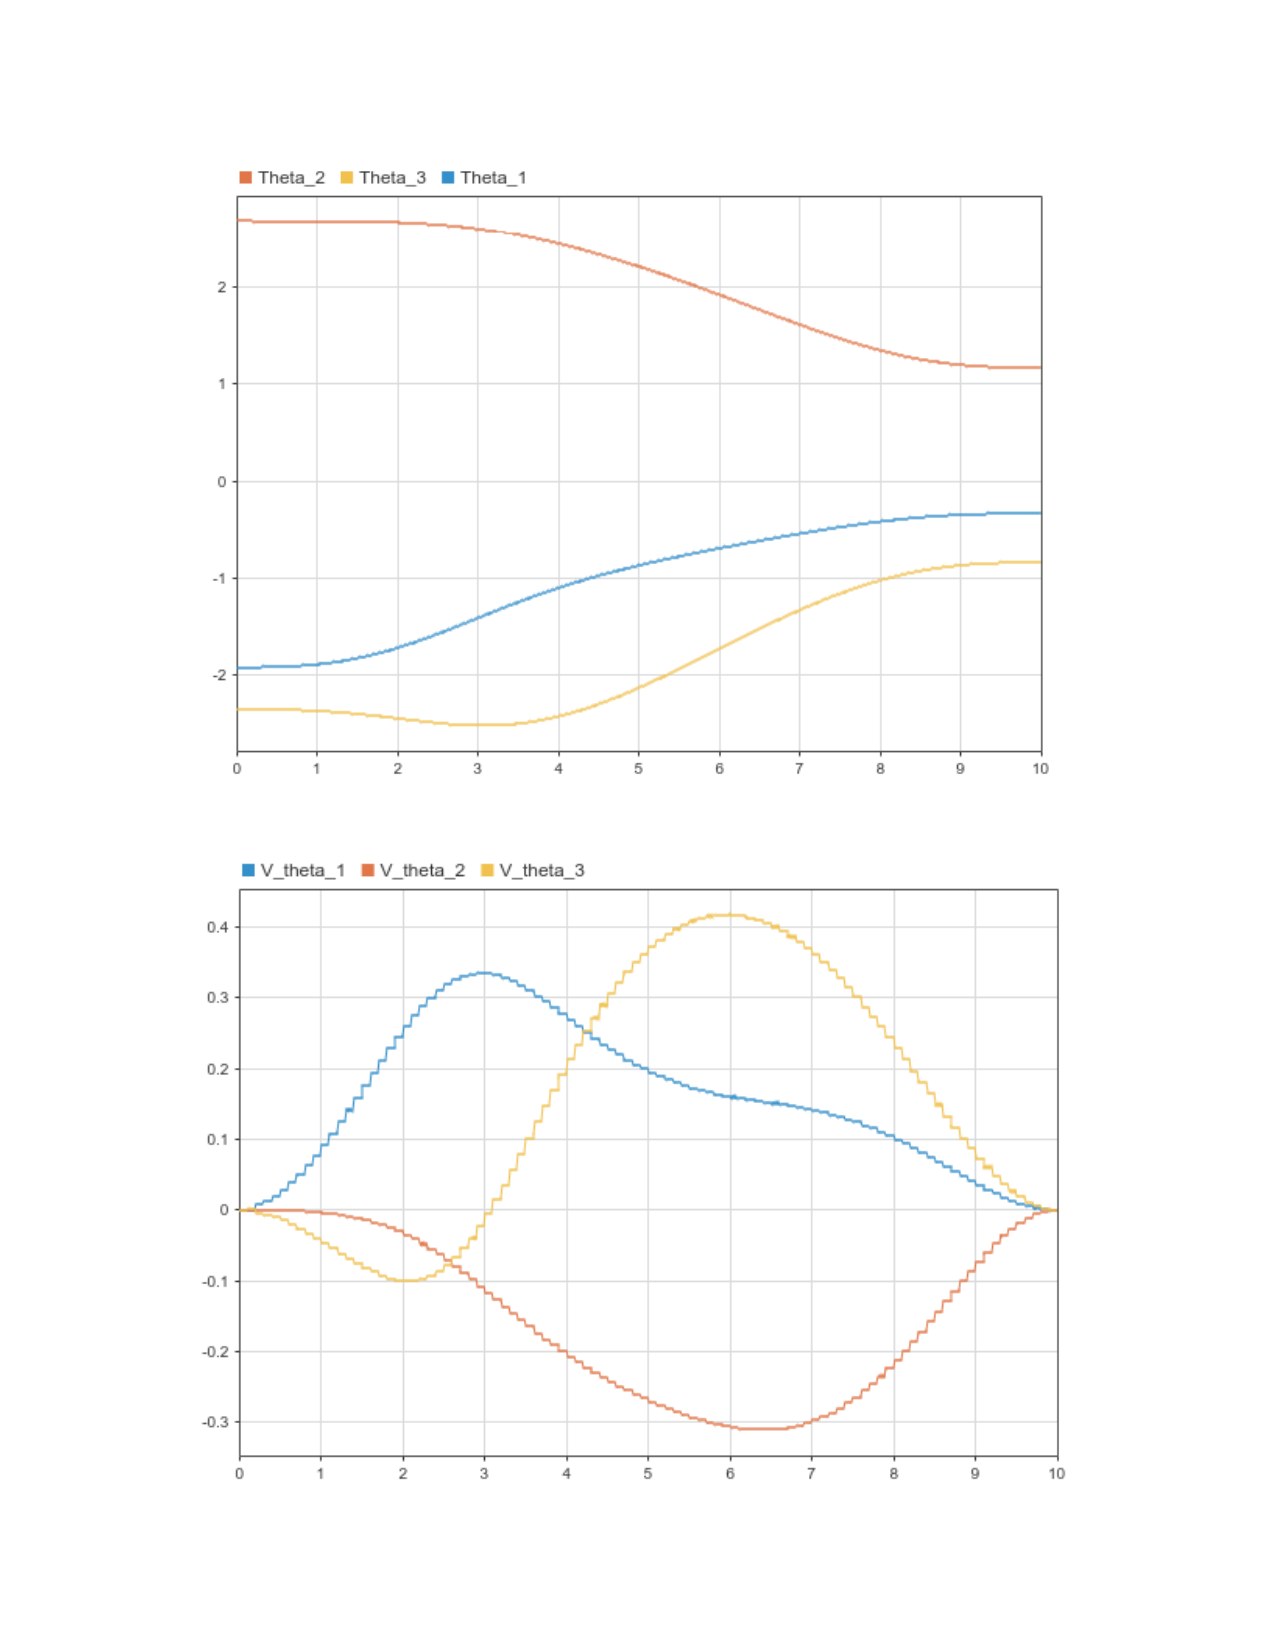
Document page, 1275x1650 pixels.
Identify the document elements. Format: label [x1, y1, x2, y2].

picture [177, 147, 1098, 817]
picture [177, 847, 1098, 1501]
